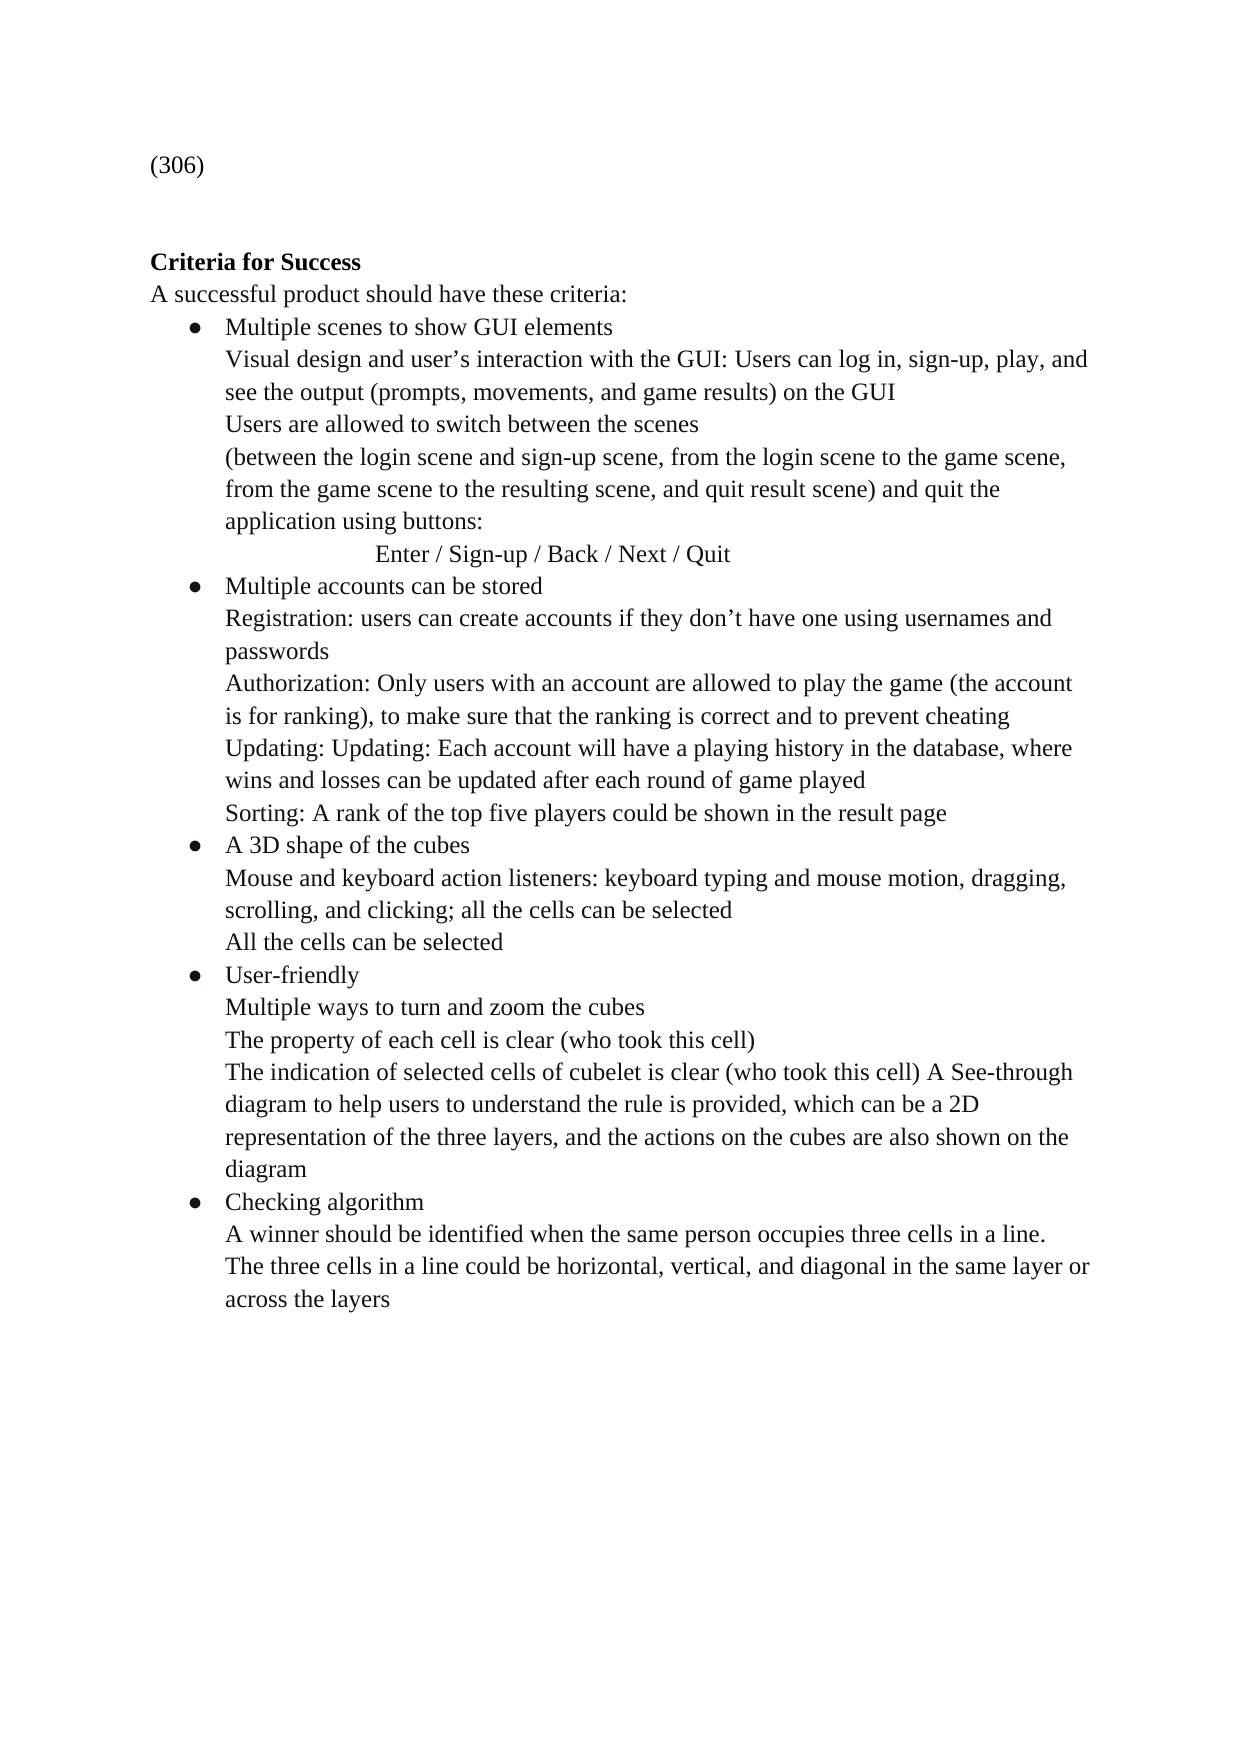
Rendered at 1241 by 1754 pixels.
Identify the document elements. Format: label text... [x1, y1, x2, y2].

text (between the login scene and sign-up scene, from the login scene to the game scene, from the game scene to the resulting scene, and quit result scene) and quit the application using buttons: [225, 442, 1090, 535]
text (306) [150, 150, 1090, 179]
text A winner should be identified when the same person occupies three cells in a line. The three cells in a line could be horizontal, vertical, and diagonal in the same layer or across the layers [225, 1219, 1090, 1313]
text All the cells can be selected [150, 927, 1090, 956]
list Multiple scenes to show GUI elements [187, 312, 1090, 341]
text Updating: Updating: Each account will have a playing history in the database, where wins and losses can be updated after each round of game played [225, 733, 1090, 794]
text Enter / Sign-up / Back / Next / Quit [300, 539, 1090, 567]
text The indication of selected cells of cubelet is clear (who took this cell) A See-through diagram to help users to understand the rule is provided, which can be a 2D representation of the three layers, and the actions on the cubes are also shown on the diagram [225, 1057, 1090, 1183]
text Visual design and user’s interaction with the GUI: Users can log in, sign-up, play, and see the output (prompts, movements, and game results) on the GUI [225, 344, 1090, 406]
text Authorization: Only users with an account are allowed to play the game (the account is for ranking), to make sure that the ranking is correct and to prevent cheating [225, 668, 1090, 729]
text Criteria for Success [150, 247, 1090, 276]
list A 3D shape of the cubes [187, 830, 1090, 859]
text The property of each cell is clear (who took this cell) [150, 1025, 1090, 1053]
text Sorting: A rank of the top five players could be shown in the result page [225, 798, 1090, 827]
list User-friendly [187, 960, 1090, 989]
text Mouse and keyboard action listeners: keyboard typing and mouse motion, dragging, scrolling, and clicking; all the cells can be selected [225, 863, 1090, 924]
list Checking algorithm [187, 1187, 1090, 1215]
text Multiple ways to turn and zoom the cubes [150, 992, 1090, 1021]
list Multiple accounts can be stored [187, 571, 1090, 600]
text Users are allowed to switch between the scenes [225, 409, 1090, 438]
text Registration: users can create accounts if they don’t have one using usernames and passwords [225, 603, 1090, 665]
text A successful product should have these criteria: [150, 279, 1090, 308]
